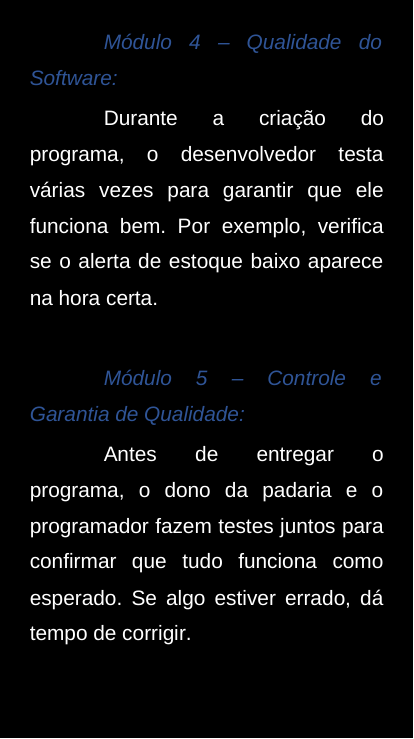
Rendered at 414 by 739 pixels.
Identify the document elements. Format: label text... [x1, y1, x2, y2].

subtitle Módulo 4 – Qualidade do Software: [29, 29, 384, 89]
subtitle Módulo 5 – Controle e Garantia de Qualidade: [29, 366, 384, 425]
text Antes de entregar o programa, o dono da padaria e o programador fazem testes juntos para confirmar que tudo funciona como esperado. Se algo estiver errado, dá tempo de corrigir. [29, 442, 384, 645]
text Durante a criação do programa, o desenvolvedor testa várias vezes para garantir que ele funciona bem. Por exemplo, verifica se o alerta de estoque baixo aparece na hora certa. [29, 106, 384, 309]
